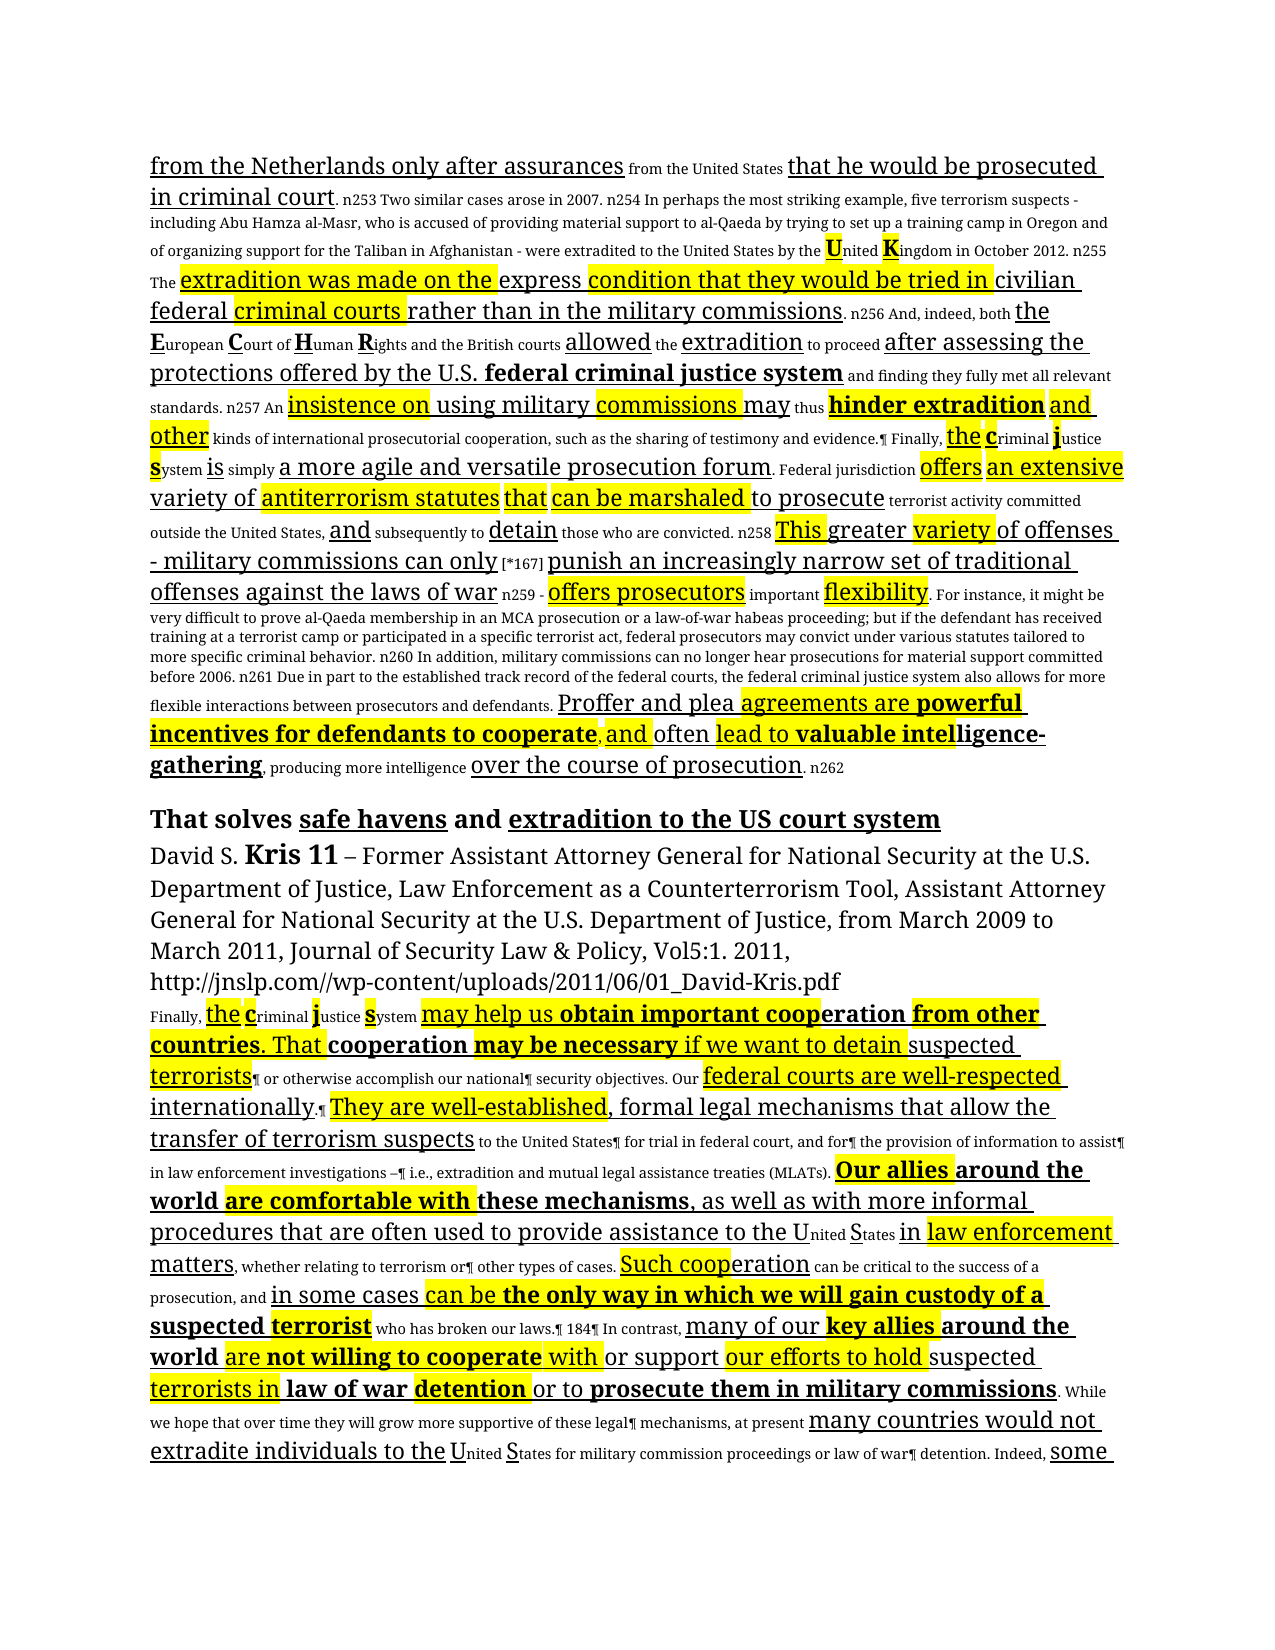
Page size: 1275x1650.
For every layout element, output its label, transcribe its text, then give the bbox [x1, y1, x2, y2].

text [150, 997, 1125, 1466]
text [150, 150, 1125, 781]
text That solves safe havens and extradition to the US court system [150, 802, 1125, 836]
text David S. Kris 11 – Former Assistant Attorney General for National Security at the U.S. Department of Justice, Law Enforcement as a Counterterrorism Tool, Assistant Attorney General for National Security at the U.S. Department of Justice, from March 2009 to March 2011, Journal of Security Law & Policy, Vol5:1. 2011, http://jnslp.com//wp-content/uploads/2011/06/01_David-Kris.pdf [150, 836, 1125, 997]
